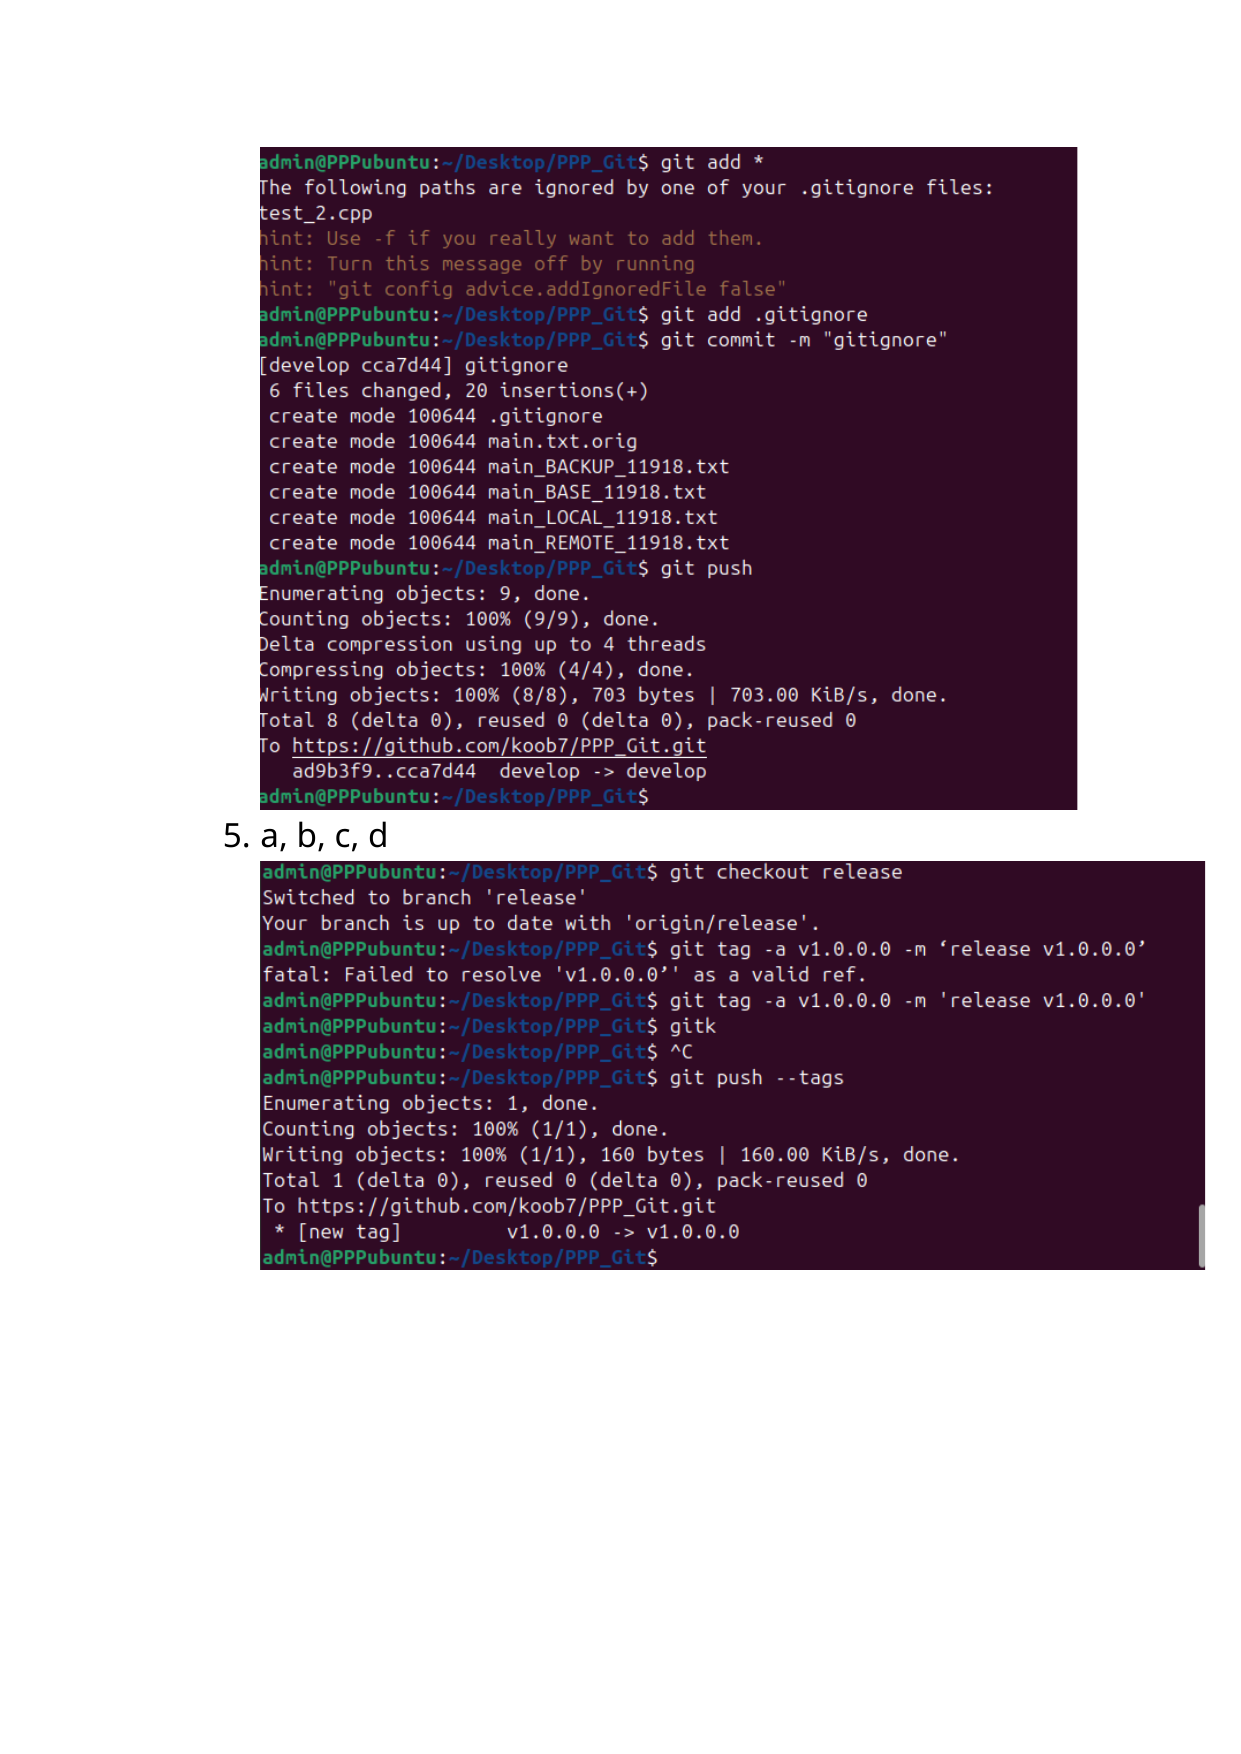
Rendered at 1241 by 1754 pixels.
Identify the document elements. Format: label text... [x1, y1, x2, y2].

list a, b, c, d [223, 812, 1093, 857]
picture [260, 861, 1205, 1270]
picture [260, 147, 1078, 810]
